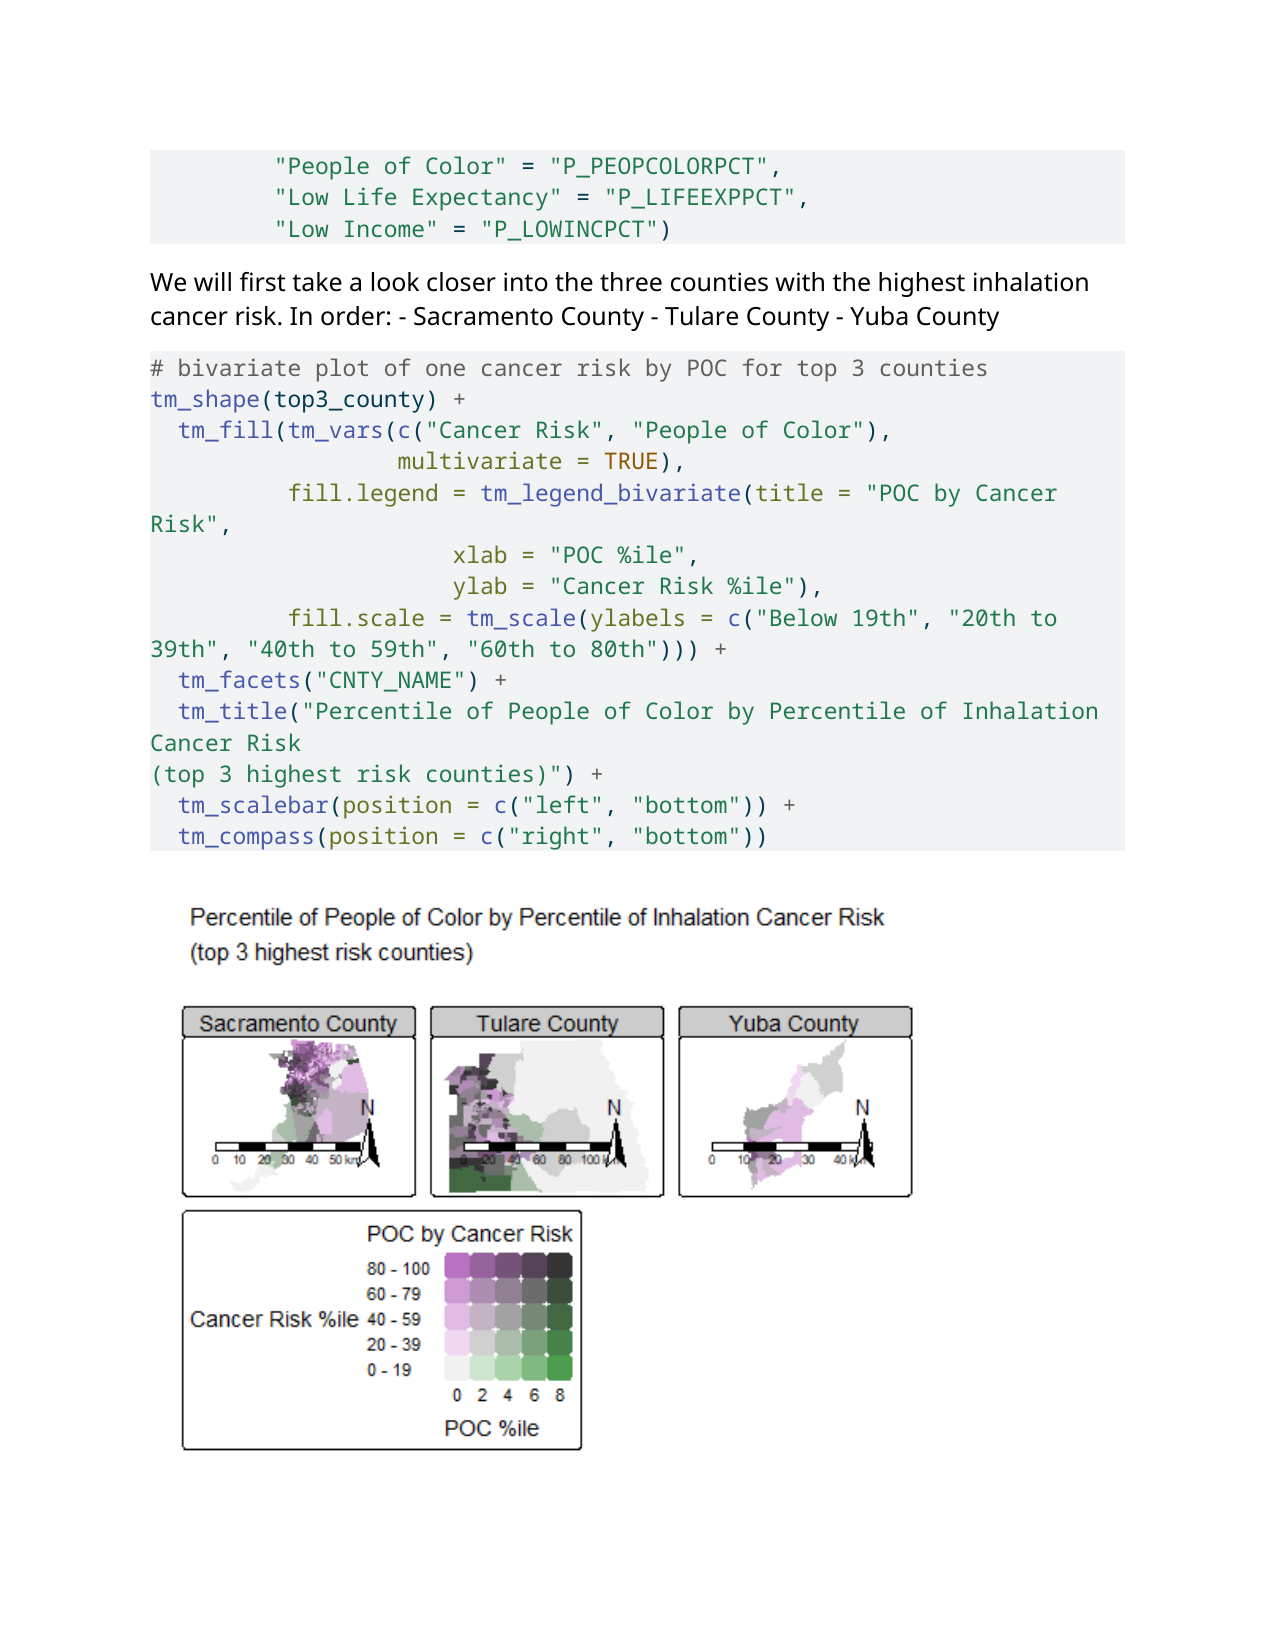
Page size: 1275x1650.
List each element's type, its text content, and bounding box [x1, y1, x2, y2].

text # bivariate plot of one cancer risk by POC for top 3 counties tm_shape(top3_county) + tm_fill(tm_vars(c("Cancer Risk", "People of Color"), multivariate = TRUE), fill.legend = tm_legend_bivariate(title = "POC by Cancer Risk", xlab = "POC %ile", ylab = "Cancer Risk %ile"), fill.scale = tm_scale(ylabels = c("Below 19th", "20th to 39th", "40th to 59th", "60th to 80th"))) + tm_facets("CNTY_NAME") + tm_title("Percentile of People of Color by Percentile of Inhalation Cancer Risk (top 3 highest risk counties)") + tm_scalebar(position = c("left", "bottom")) + tm_compass(position = c("right", "bottom")) [232, 351, 1125, 851]
text We will first take a look closer into the three counties with the highest inhalation cancer risk. In order: - Sacramento County - Tulare County - Yuba County [150, 264, 1125, 333]
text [150, 150, 1125, 244]
picture [168, 872, 927, 1479]
